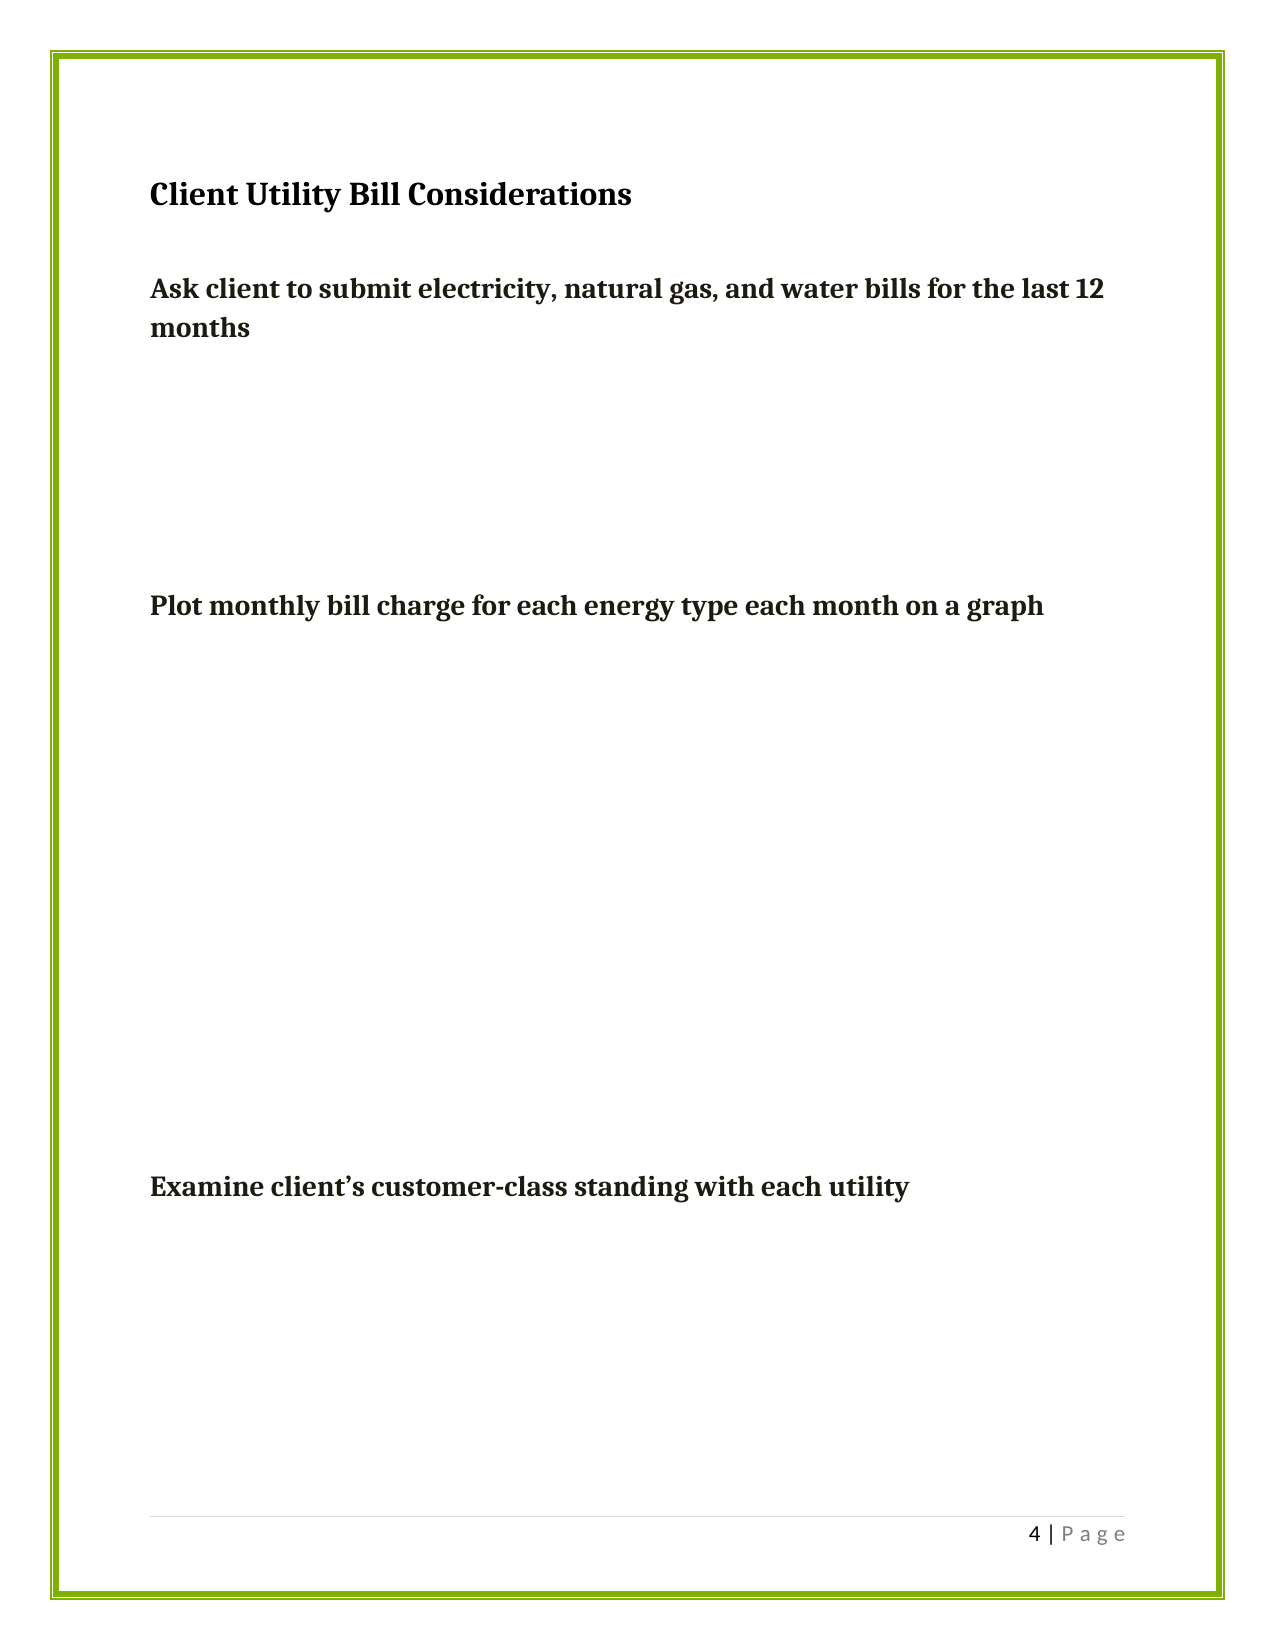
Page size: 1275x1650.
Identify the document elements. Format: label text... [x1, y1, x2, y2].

subtitle Plot monthly bill charge for each energy type each month on a graph [150, 589, 1125, 623]
subtitle Examine client’s customer-class standing with each utility [150, 1170, 1125, 1204]
subtitle Client Utility Bill Considerations [150, 175, 1125, 213]
subtitle Ask client to submit electricity, natural gas, and water bills for the last 12 months [150, 272, 1125, 344]
